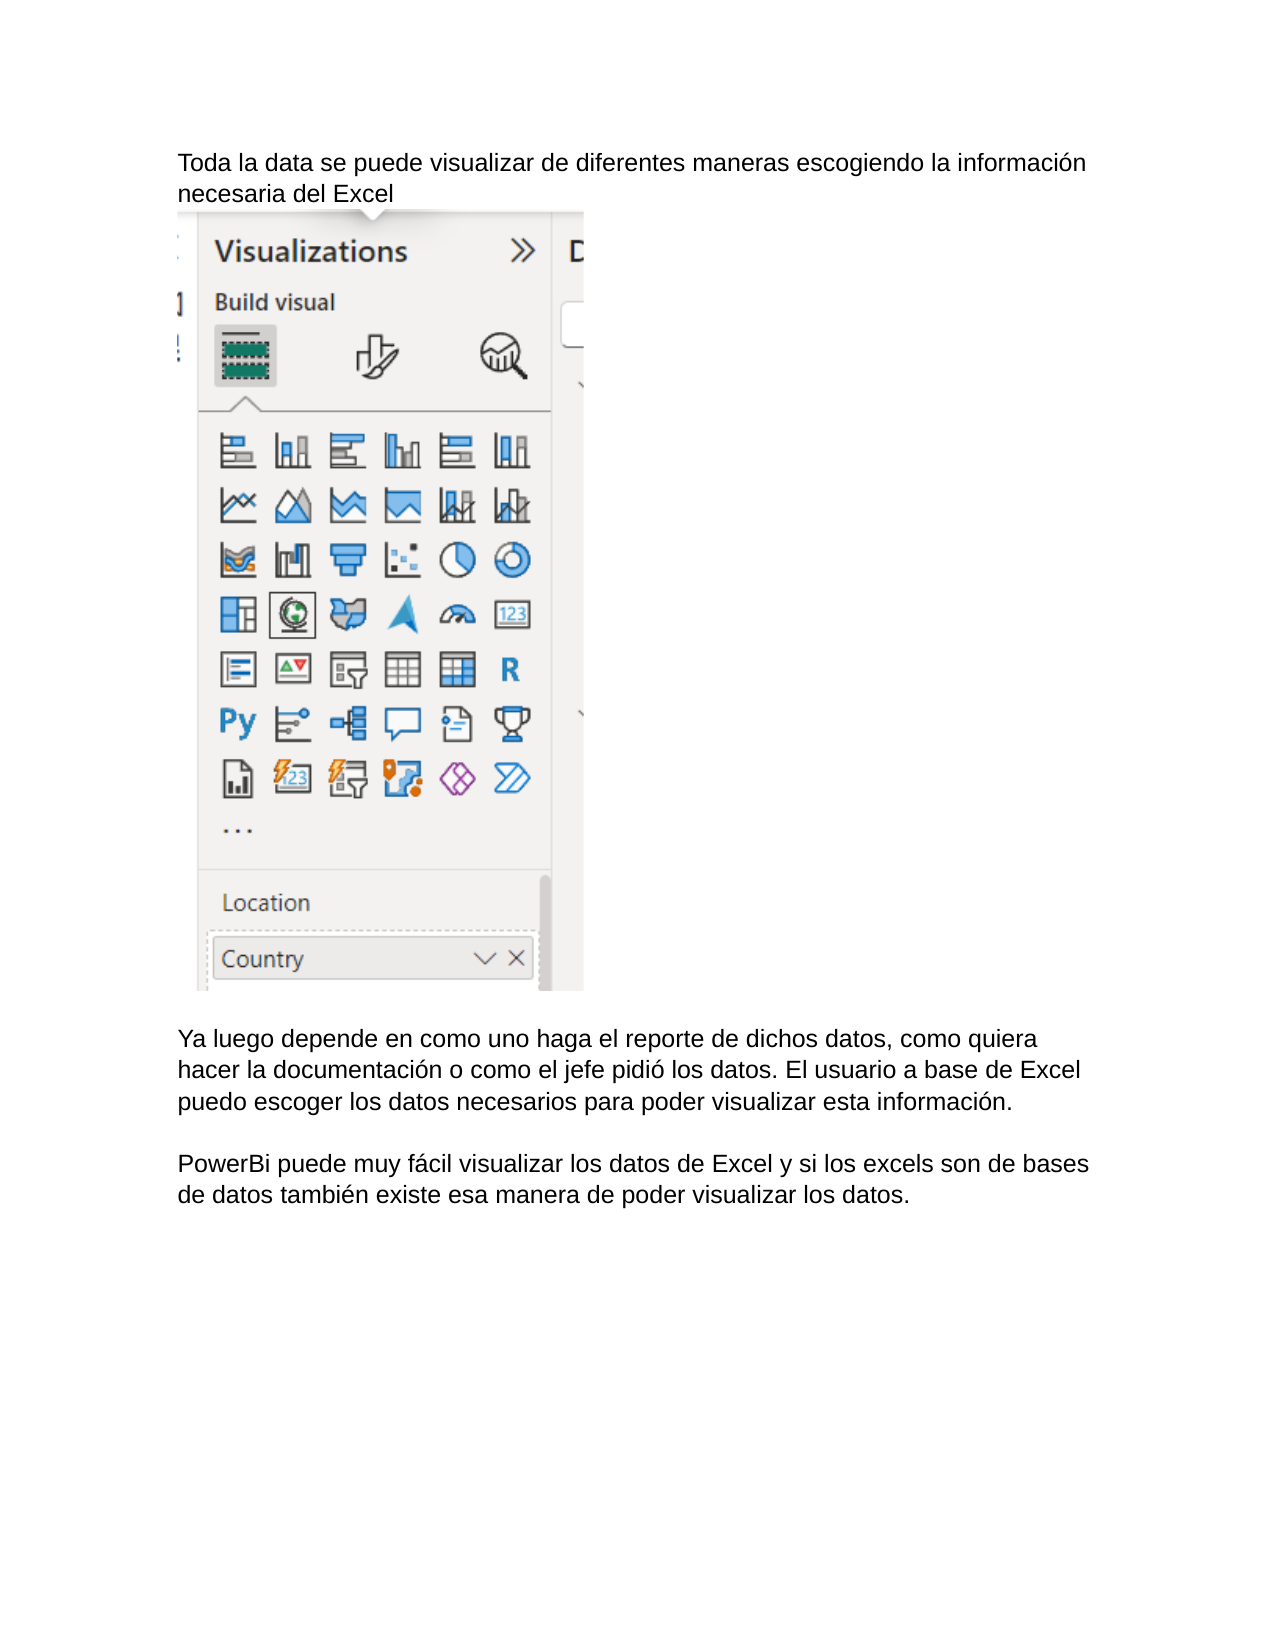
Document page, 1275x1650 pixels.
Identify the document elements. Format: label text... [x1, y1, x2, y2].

text Toda la data se puede visualizar de diferentes maneras escogiendo la información necesaria del Excel [177, 148, 1095, 207]
text Ya luego depende en como uno haga el reporte de dichos datos, como quiera hacer la documentación o como el jefe pidió los datos. El usuario a base de Excel puedo escoger los datos necesarios para poder visualizar esta información. [177, 1024, 1095, 1115]
text PowerBi puede muy fácil visualizar los datos de Excel y si los excels son de bases de datos también existe esa manera de poder visualizar los datos. [177, 1148, 1095, 1208]
picture [177, 209, 584, 991]
